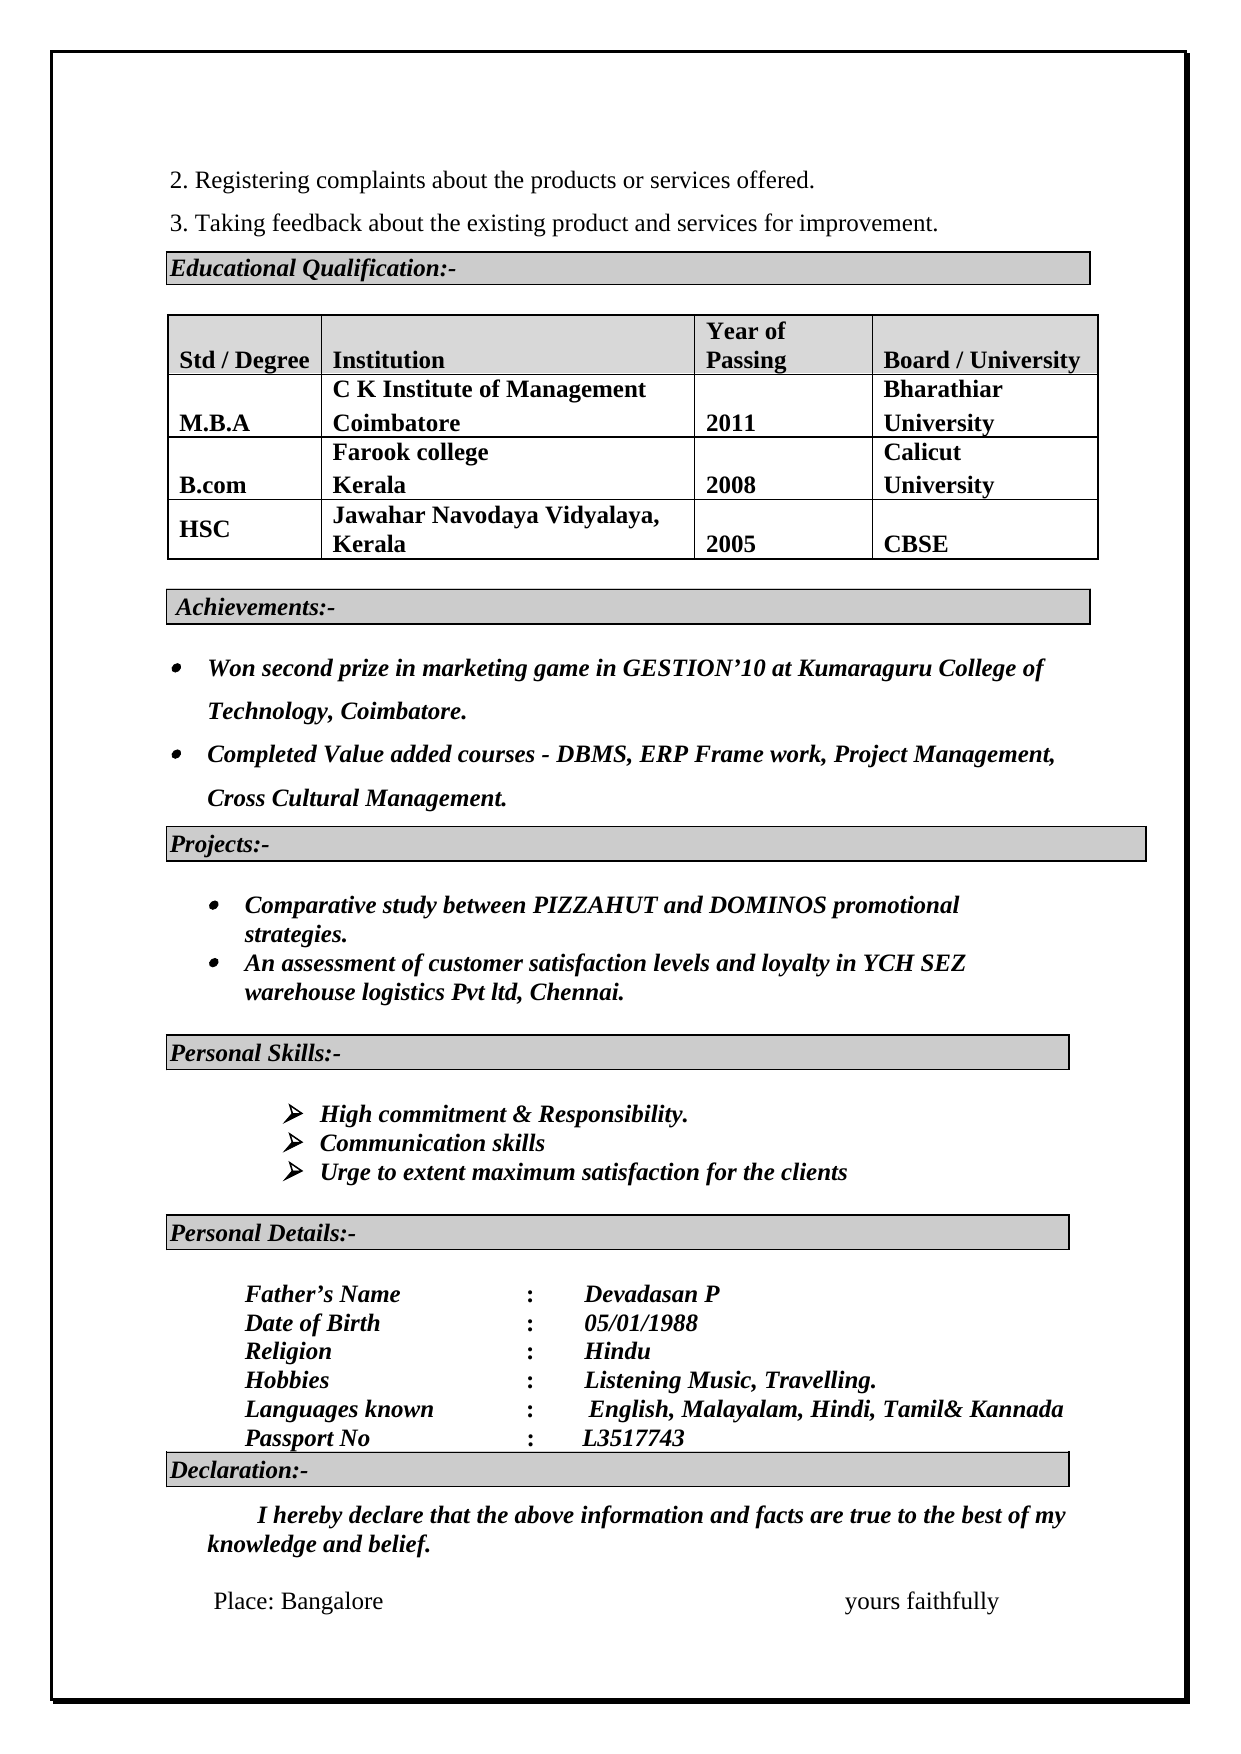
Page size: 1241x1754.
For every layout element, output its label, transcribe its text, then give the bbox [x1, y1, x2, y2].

table_cell 2005 [695, 500, 872, 558]
table_cell Calicut University [873, 438, 1097, 499]
text Declaration:- [167, 1453, 1068, 1486]
text Hobbies : Listening Music, Travelling. [169, 1365, 1066, 1394]
text Father’s Name : Devadasan P [169, 1279, 1066, 1308]
table_cell M.B.A [169, 375, 321, 436]
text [169, 165, 1066, 237]
table_cell CBSE [873, 500, 1097, 558]
table_cell Farook college Kerala [322, 438, 694, 499]
table_header Institution [322, 316, 694, 373]
text Projects:- [167, 827, 1145, 860]
list An assessment of customer satisfaction levels and loyalty in YCH SEZ warehouse logistics Pvt ltd, Chennai. [207, 948, 1066, 1006]
table_cell Bharathiar University [873, 375, 1097, 436]
list Comparative study between PIZZAHUT and DOMINOS promotional strategies. [207, 891, 1066, 948]
table_header Board / University [873, 316, 1097, 373]
text Achievements:- [167, 590, 1089, 623]
table_cell HSC [169, 500, 321, 558]
list Urge to extent maximum satisfaction for the clients [282, 1157, 1066, 1185]
table_cell Jawahar Navodaya Vidyalaya, Kerala [322, 500, 694, 558]
list Completed Value added courses - DBMS, ERP Frame work, Project Management, Cross Cultural Management. [169, 739, 1066, 811]
text Personal Details:- [167, 1216, 1068, 1249]
table_cell 2011 [695, 375, 872, 436]
table_cell 2008 [695, 438, 872, 499]
table_cell B.com [169, 438, 321, 499]
text Educational Qualification:- [167, 253, 1089, 284]
list Won second prize in marketing game in GESTION’10 at Kumaraguru College of Technology, Coimbatore. [169, 653, 1066, 725]
text I hereby declare that the above information and facts are true to the best of my knowledge and belief. Place: Bangalore yours faithfully [207, 1500, 1066, 1644]
list High commitment & Responsibility. [282, 1099, 1066, 1128]
text Languages known : English, Malayalam, Hindi, Tamil& Kannada [169, 1394, 1066, 1423]
text Personal Skills:- [167, 1036, 1068, 1069]
table_header Std / Degree [169, 316, 321, 373]
text Passport No : L3517743 [169, 1423, 1066, 1451]
text Date of Birth : 05/01/1988 [169, 1308, 1066, 1336]
table_cell C K Institute of Management Coimbatore [322, 375, 694, 436]
list Communication skills [282, 1128, 1066, 1157]
table_header Year of Passing [695, 316, 872, 373]
text Religion : Hindu [169, 1336, 1066, 1365]
